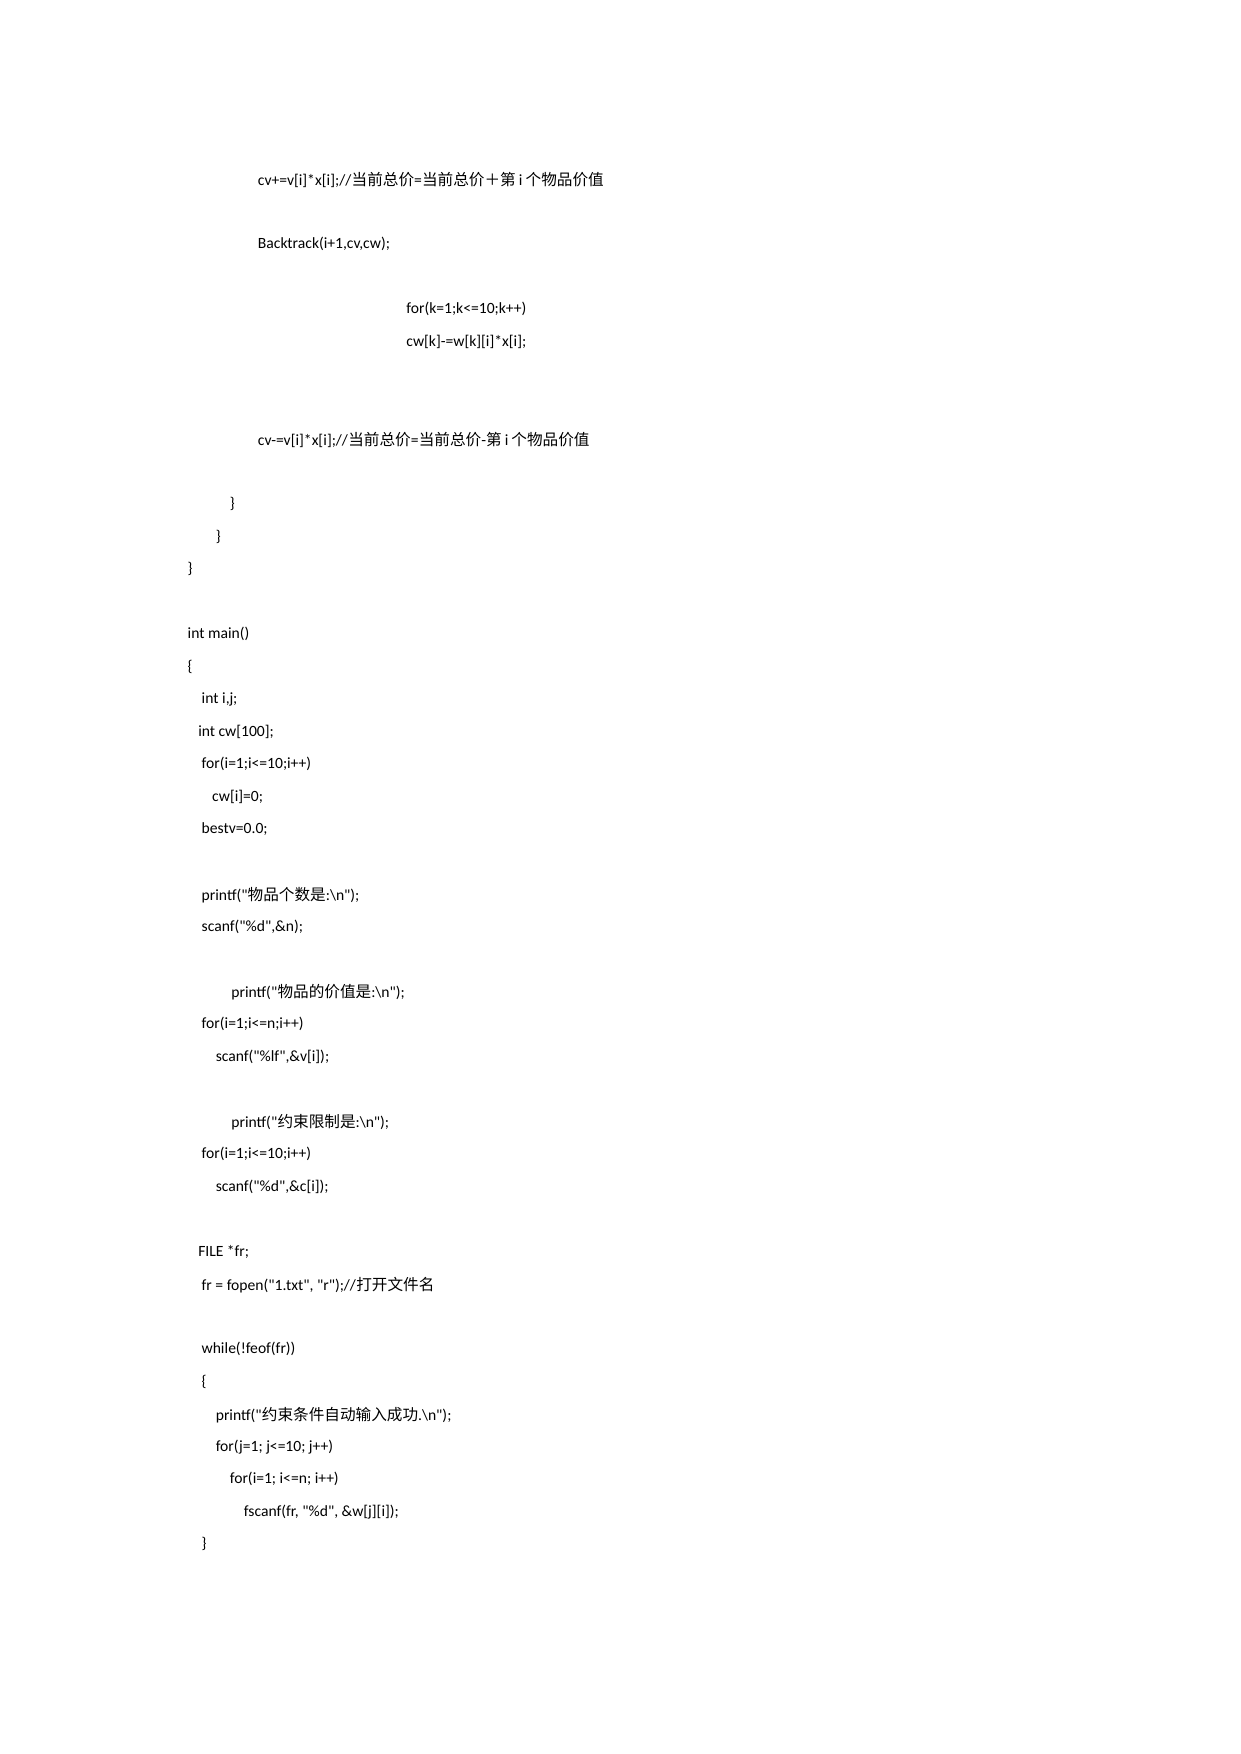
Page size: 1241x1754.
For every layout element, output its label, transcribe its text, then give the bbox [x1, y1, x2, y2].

text for(i=1;i<=n;i++) [187, 1007, 1053, 1039]
text bestv=0.0; [187, 812, 1053, 844]
text fr = fopen("1.txt", "r");//打开文件名 [187, 1267, 1053, 1299]
text Backtrack(i+1,cv,cw); [187, 227, 1053, 259]
text { [187, 649, 1053, 682]
text for(i=1;i<=10;i++) [187, 1137, 1053, 1169]
text for(j=1; j<=10; j++) [187, 1429, 1053, 1462]
text printf("物品个数是:\n"); [187, 877, 1053, 909]
text } [187, 1527, 1053, 1559]
text cw[k]-=w[k][i]*x[i]; [187, 324, 1053, 357]
text for(k=1;k<=10;k++) [187, 292, 1053, 324]
text cw[i]=0; [187, 779, 1053, 812]
text } [187, 519, 1053, 552]
text fscanf(fr, "%d", &w[j][i]); [187, 1494, 1053, 1527]
text scanf("%d",&c[i]); [187, 1169, 1053, 1202]
text } [187, 552, 1053, 584]
text printf("物品的价值是:\n"); [187, 974, 1053, 1007]
text cv+=v[i]*x[i];//当前总价=当前总价＋第i个物品价值 [187, 162, 1053, 194]
text cv-=v[i]*x[i];//当前总价=当前总价-第i个物品价值 [187, 422, 1053, 454]
text scanf("%d",&n); [187, 909, 1053, 942]
text { [187, 1364, 1053, 1397]
text FILE *fr; [187, 1234, 1053, 1267]
text } [187, 487, 1053, 519]
text int i,j; [187, 682, 1053, 714]
text int main() [187, 617, 1053, 649]
text while(!feof(fr)) [187, 1332, 1053, 1364]
text printf("约束条件自动输入成功.\n"); [187, 1397, 1053, 1429]
text for(i=1; i<=n; i++) [187, 1462, 1053, 1494]
text printf("约束限制是:\n"); [187, 1104, 1053, 1137]
text scanf("%lf",&v[i]); [187, 1039, 1053, 1072]
text int cw[100]; [187, 714, 1053, 747]
text for(i=1;i<=10;i++) [187, 747, 1053, 779]
